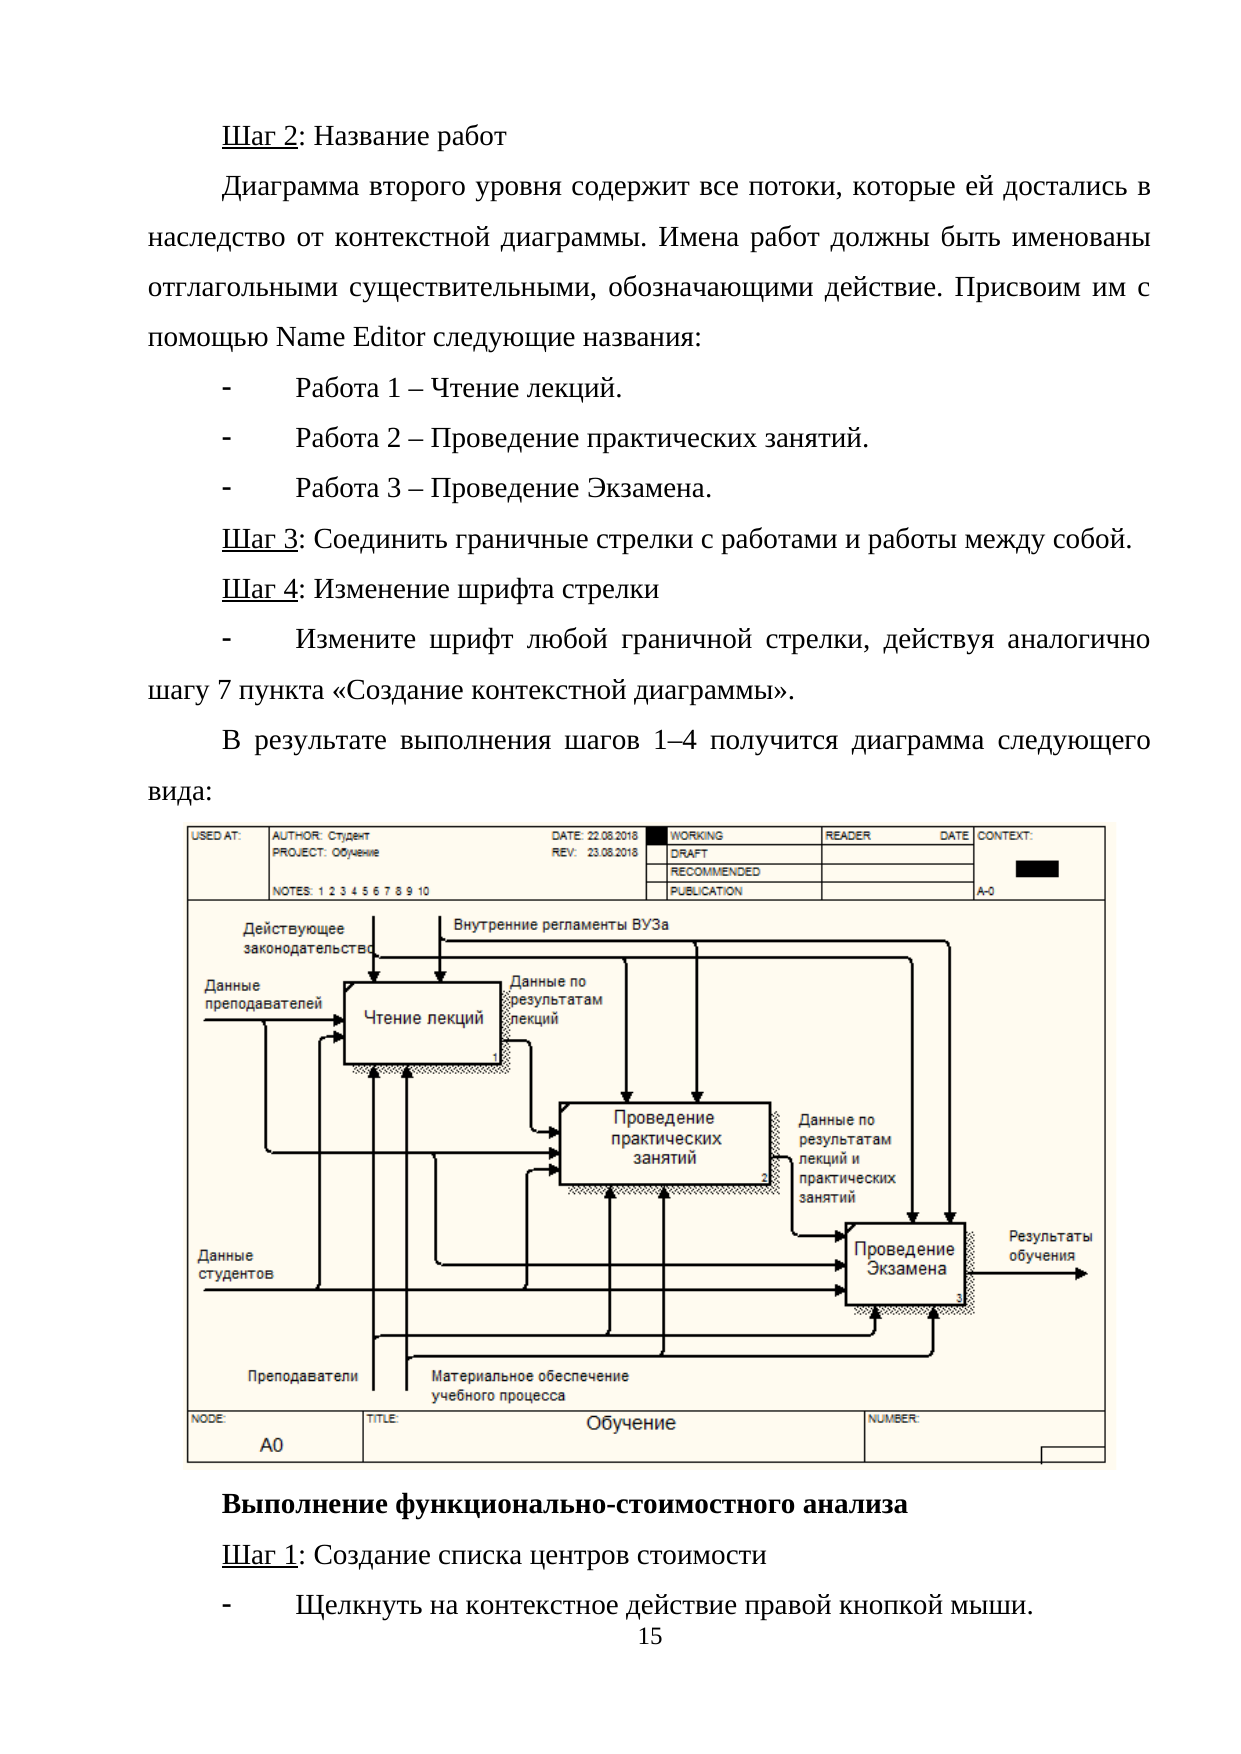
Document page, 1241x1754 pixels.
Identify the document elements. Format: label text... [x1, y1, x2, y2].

text Шаг 3: Соединить граничные стрелки с работами и работы между собой. [148, 521, 1152, 554]
list Работа 2 – Проведение практических занятий. [148, 420, 1152, 454]
picture [183, 822, 1117, 1470]
text Диаграмма второго уровня содержит все потоки, которые ей достались в наследство от контекстной диаграммы. Имена работ должны быть именованы отглагольными существительными, обозначающими действие. Присвоим им с помощью Name Editor следующие названия: [148, 168, 1152, 353]
text Выполнение функционально-стоимостного анализа [148, 1487, 1152, 1520]
text Шаг 4: Изменение шрифта стрелки [148, 571, 1152, 605]
list Работа 3 – Проведение Экзамена. [148, 471, 1152, 504]
text В результате выполнения шагов 1–4 получится диаграмма следующего вида: [148, 722, 1152, 806]
list Щелкнуть на контекстное действие правой кнопкой мыши. [148, 1587, 1152, 1621]
text Шаг 1: Создание списка центров стоимости [148, 1537, 1152, 1570]
list Измените шрифт любой граничной стрелки, действуя аналогично шагу 7 пункта «Создание контекстной диаграммы». [148, 622, 1152, 706]
list Работа 1 – Чтение лекций. [148, 370, 1152, 403]
text Шаг 2: Название работ [222, 118, 1152, 152]
